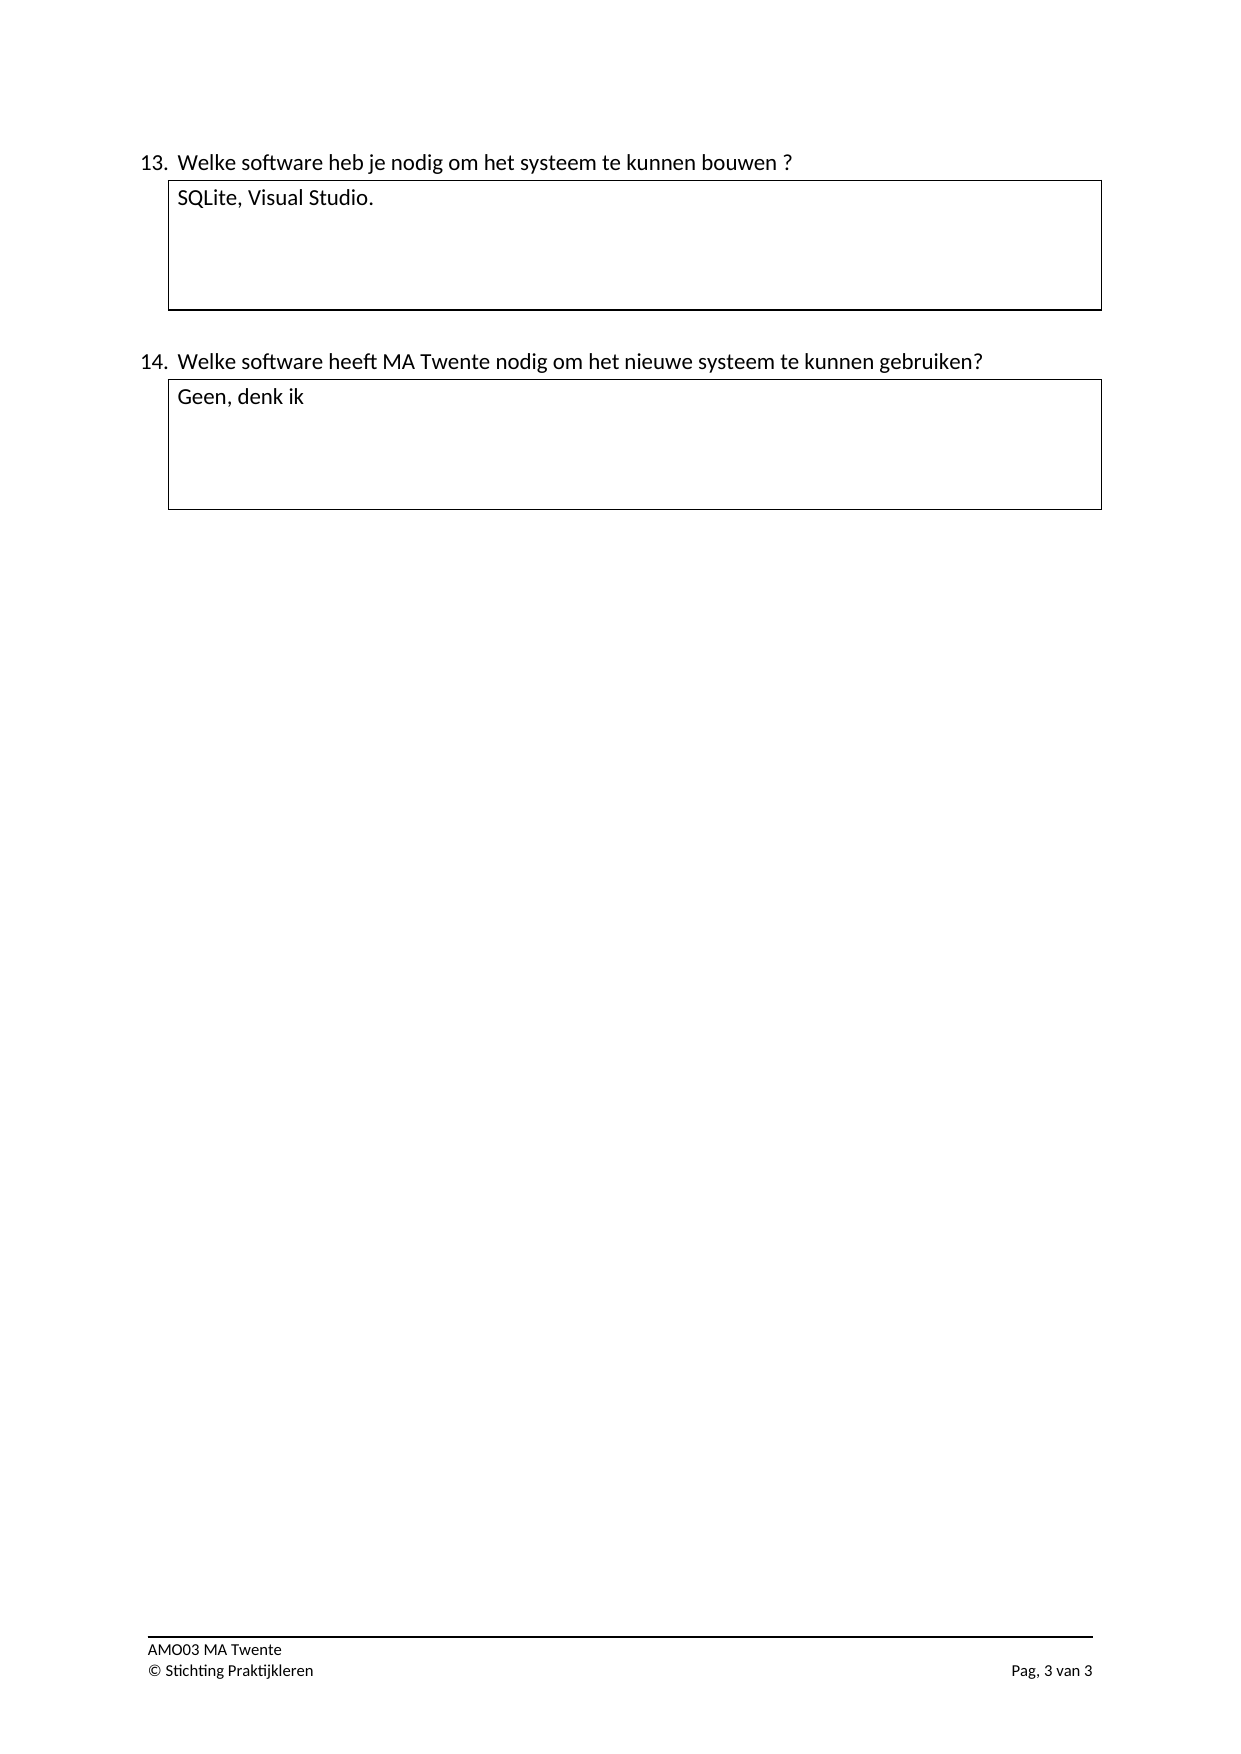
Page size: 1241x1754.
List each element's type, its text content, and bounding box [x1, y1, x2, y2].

list Welke software heb je nodig om het systeem te kunnen bouwen ? [140, 148, 1093, 176]
list Welke software heeft MA Twente nodig om het nieuwe systeem te kunnen gebruiken? [140, 347, 1093, 375]
list SQLite, Visual Studio. [169, 181, 1101, 211]
list Geen, denk ik [169, 380, 1101, 410]
